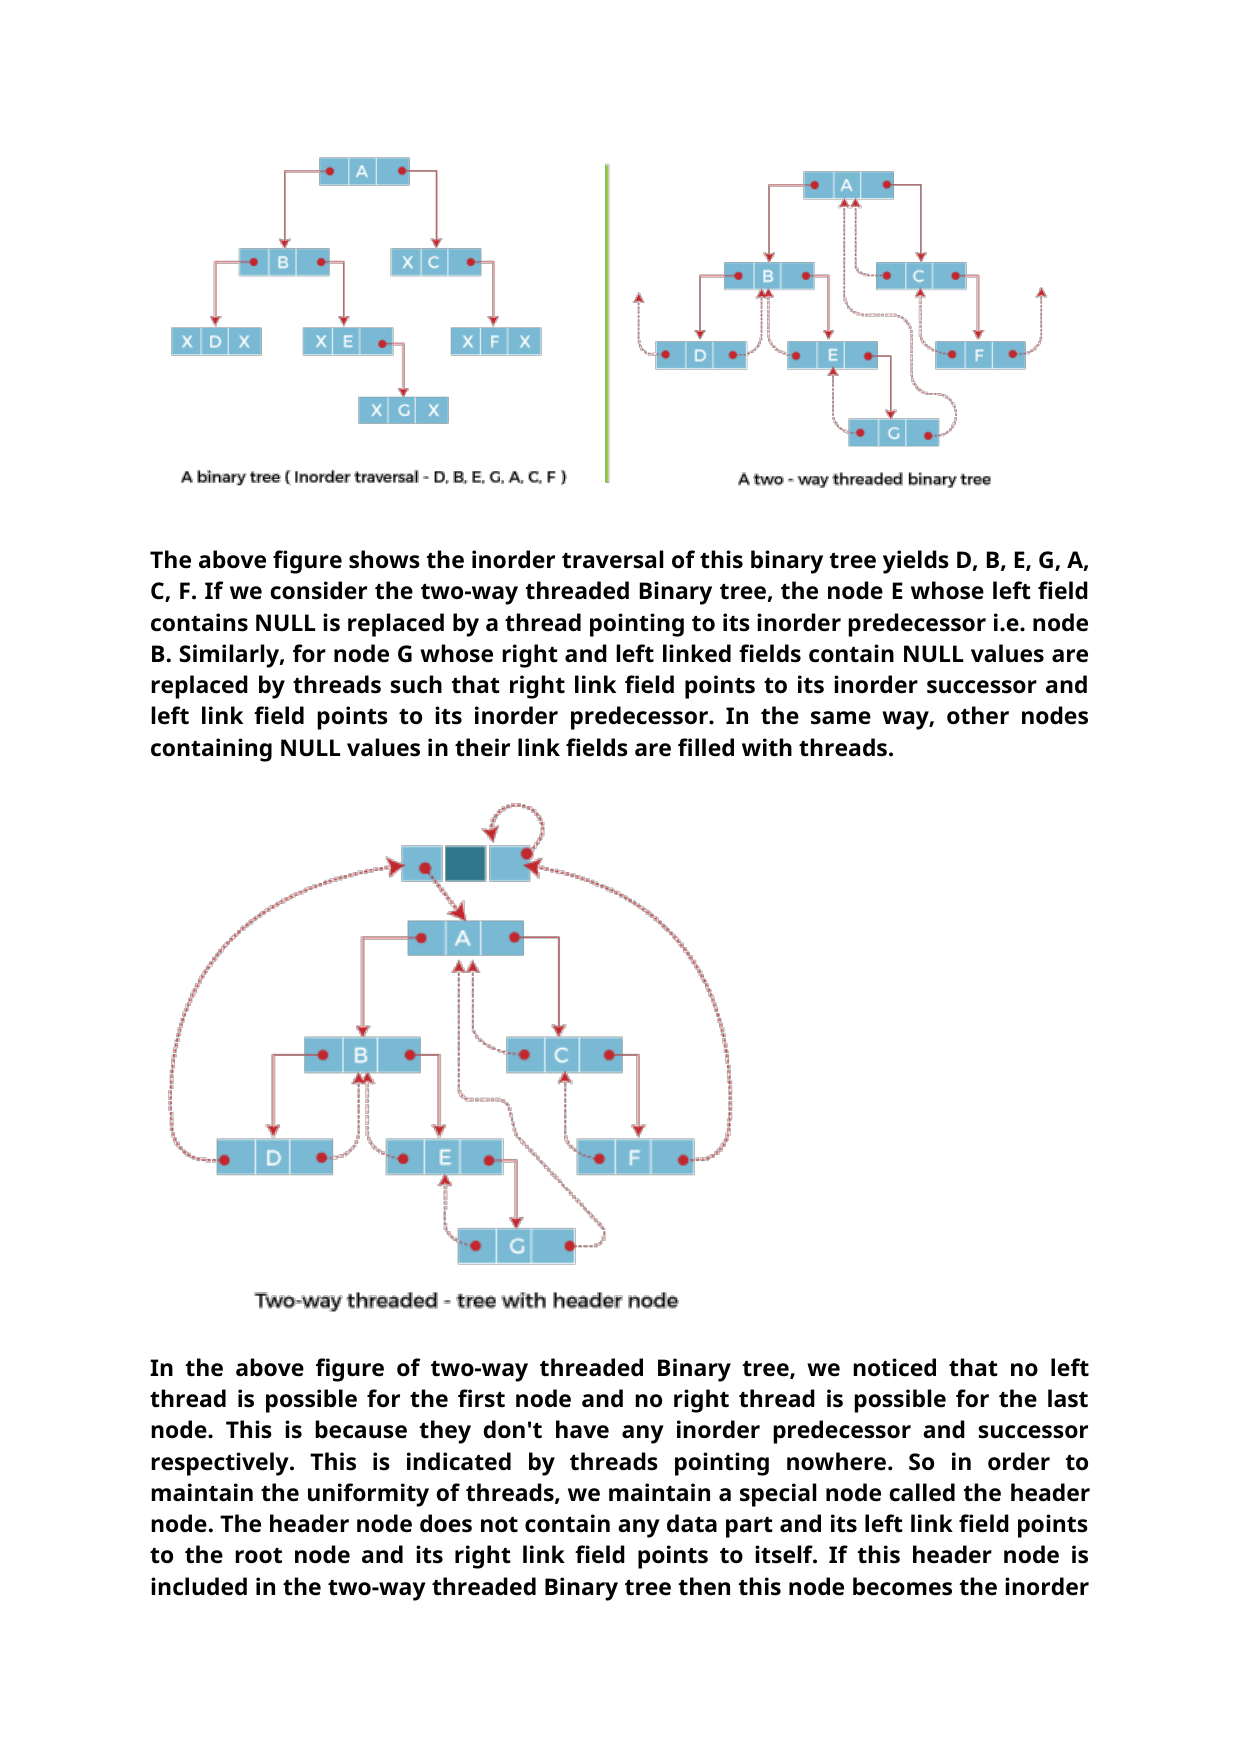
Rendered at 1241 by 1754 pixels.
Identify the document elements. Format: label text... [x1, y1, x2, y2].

text The above figure shows the inorder traversal of this binary tree yields D, B, E, G, A, C, F. If we consider the two-way threaded Binary tree, the node E whose left field contains NULL is replaced by a thread pointing to its inorder predecessor i.e. node B. Similarly, for node G whose right and left linked fields contain NULL values are replaced by threads such that right link field points to its inorder successor and left link field points to its inorder predecessor. In the same way, other nodes containing NULL values in their link fields are filled with threads. [150, 544, 1090, 763]
picture [150, 150, 1091, 513]
picture [150, 791, 775, 1321]
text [150, 1352, 1090, 1602]
